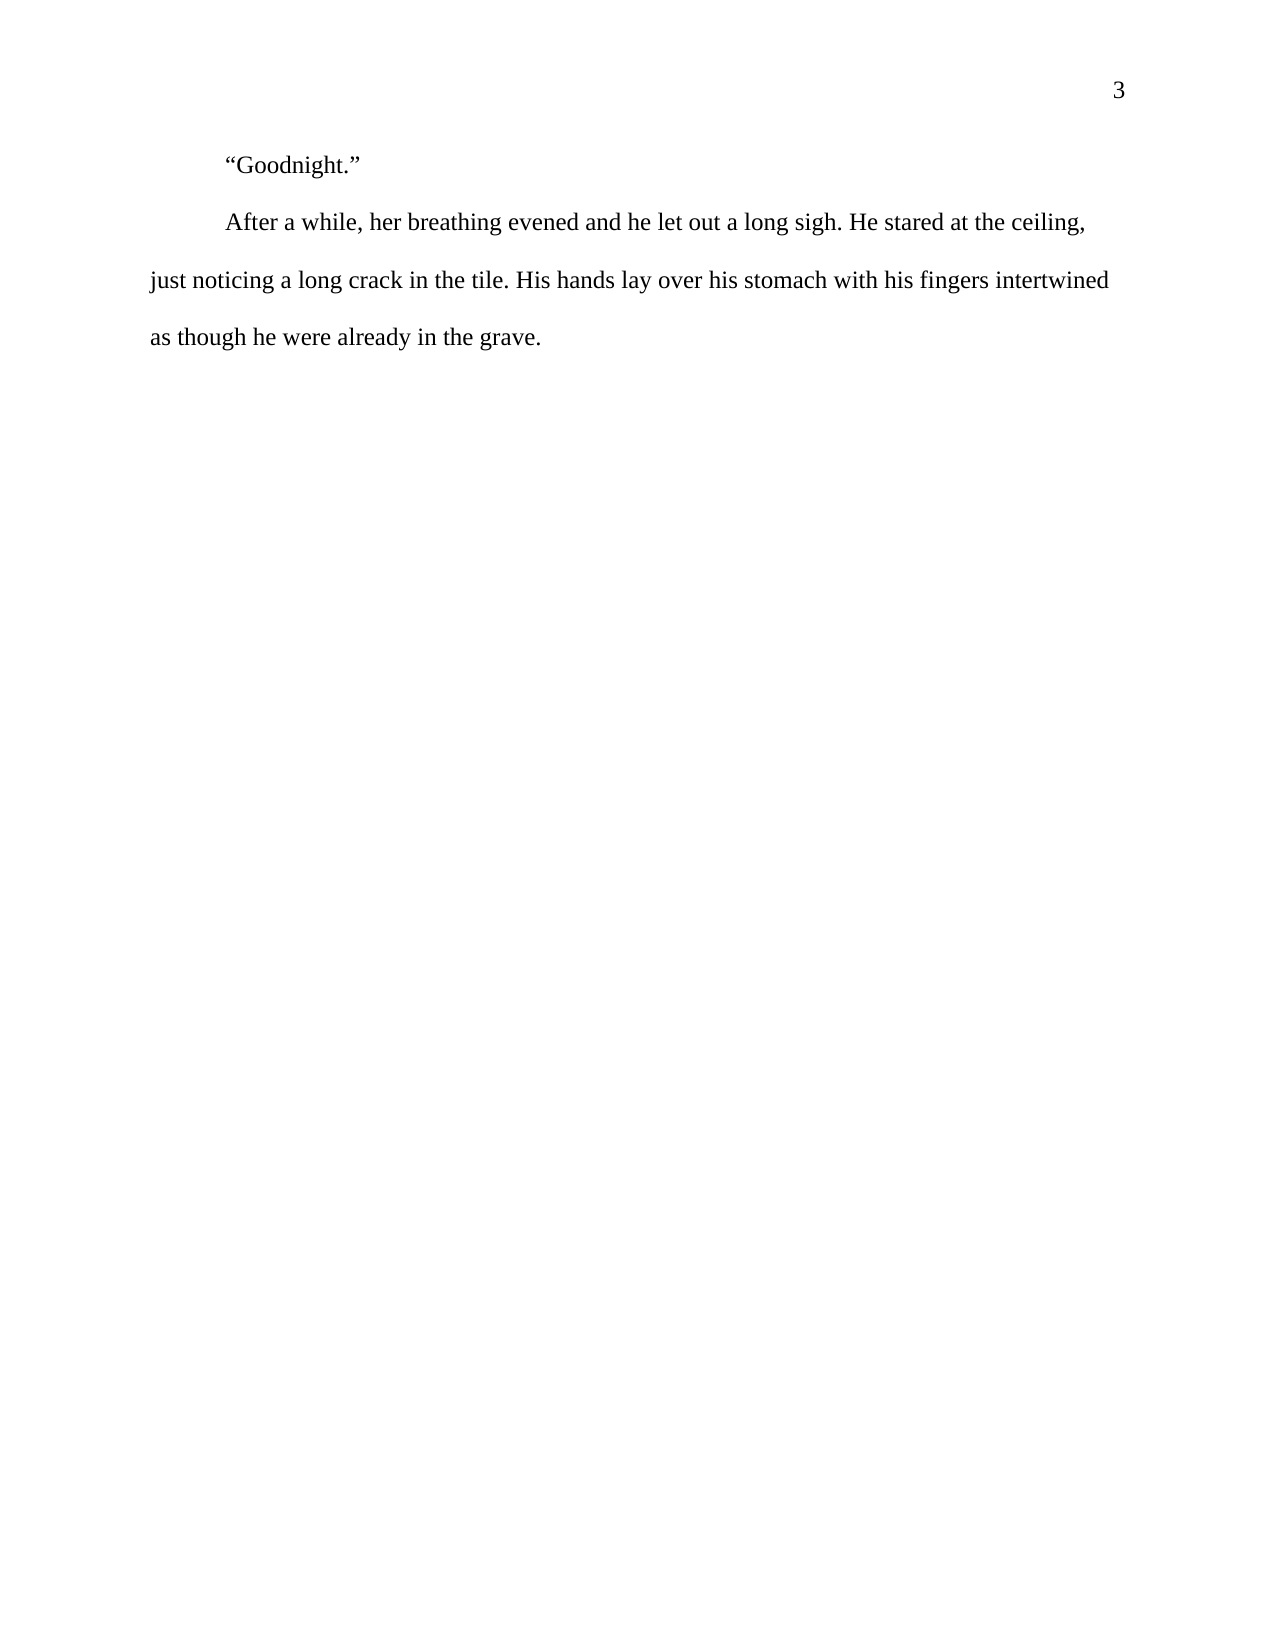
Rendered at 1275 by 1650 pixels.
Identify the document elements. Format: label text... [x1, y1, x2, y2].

text “Goodnight.” [150, 150, 1125, 179]
text After a while, her breathing evened and he let out a long sigh. He stared at the ceiling, just noticing a long crack in the tile. His hands lay over his stomach with his fingers intertwined as though he were already in the grave. [150, 207, 1125, 351]
